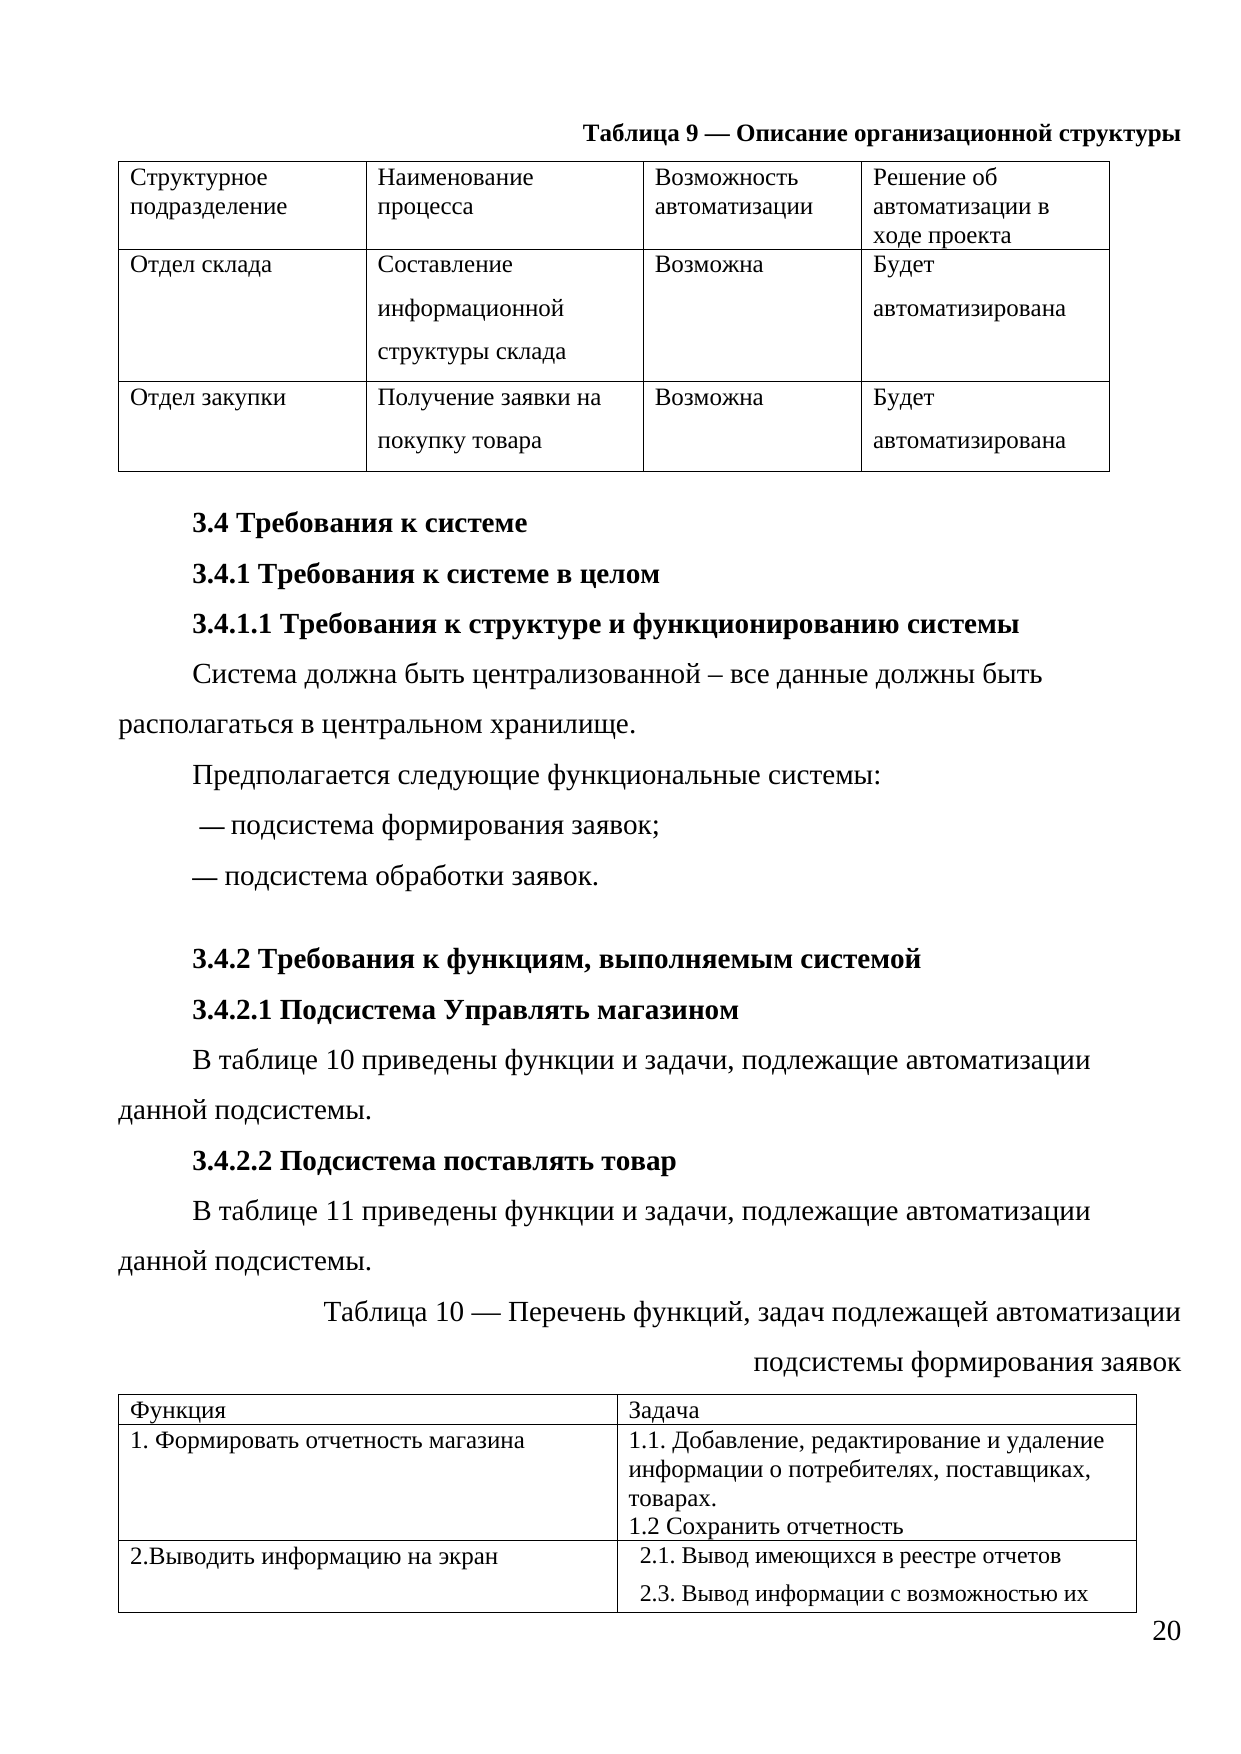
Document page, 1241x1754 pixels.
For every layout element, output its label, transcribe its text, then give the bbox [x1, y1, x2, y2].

table_cell 1.1. Добавление, редактирование и удаление информации о потребителях, поставщиках, товарах. 1.2 Сохранить отчетность [618, 1425, 1136, 1540]
text Таблица 10 — Перечень функций, задач подлежащей автоматизации подсистемы формирования заявок [118, 1294, 1181, 1377]
text 3.4.2.2 Подсистема поставлять товар [118, 1143, 1181, 1176]
table_cell Отдел склада [119, 250, 366, 381]
table_cell Возможна [644, 382, 861, 471]
subtitle 3.4.1 Требования к системе в целом [118, 556, 1181, 589]
subtitle 3.4.2 Требования к функциям, выполняемым системой [118, 941, 1181, 975]
table_cell Получение заявки на покупку товара [367, 382, 643, 471]
text Таблица 9 — Описание организационной структуры [118, 118, 1181, 147]
subtitle 3.4 Требования к системе [118, 505, 1181, 539]
subtitle 3.4.2.1 Подсистема Управлять магазином [118, 992, 1181, 1025]
table_cell [618, 1541, 1136, 1612]
text В таблице 11 приведены функции и задачи, подлежащие автоматизации данной подсистемы. [118, 1193, 1181, 1277]
text — подсистема обработки заявок. [118, 858, 1181, 891]
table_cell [119, 1541, 617, 1612]
table_cell Будет автоматизирована [862, 382, 1109, 471]
table_header Функция [119, 1395, 617, 1424]
table_header Структурное подразделение [119, 162, 366, 248]
table_header Задача [618, 1395, 1136, 1424]
text Система должна быть централизованной – все данные должны быть располагаться в центральном хранилище. [118, 656, 1181, 740]
table_header Решение об автоматизации в ходе проекта [862, 162, 1109, 248]
table_header Возможность автоматизации [644, 162, 861, 248]
table_header Наименование процесса [367, 162, 643, 248]
subtitle 3.4.1.1 Требования к структуре и функционированию системы [118, 606, 1181, 639]
text В таблице 10 приведены функции и задачи, подлежащие автоматизации данной подсистемы. [118, 1042, 1181, 1126]
table_cell Составление информационной структуры склада [367, 250, 643, 381]
table_cell Возможна [644, 250, 861, 381]
text Предполагается следующие функциональные системы: [118, 757, 1181, 791]
table_cell Отдел закупки [119, 382, 366, 471]
table_cell 1. Формировать отчетность магазина [119, 1425, 617, 1540]
text — подсистема формирования заявок; [118, 807, 1181, 841]
table_cell Будет автоматизирована [862, 250, 1109, 381]
